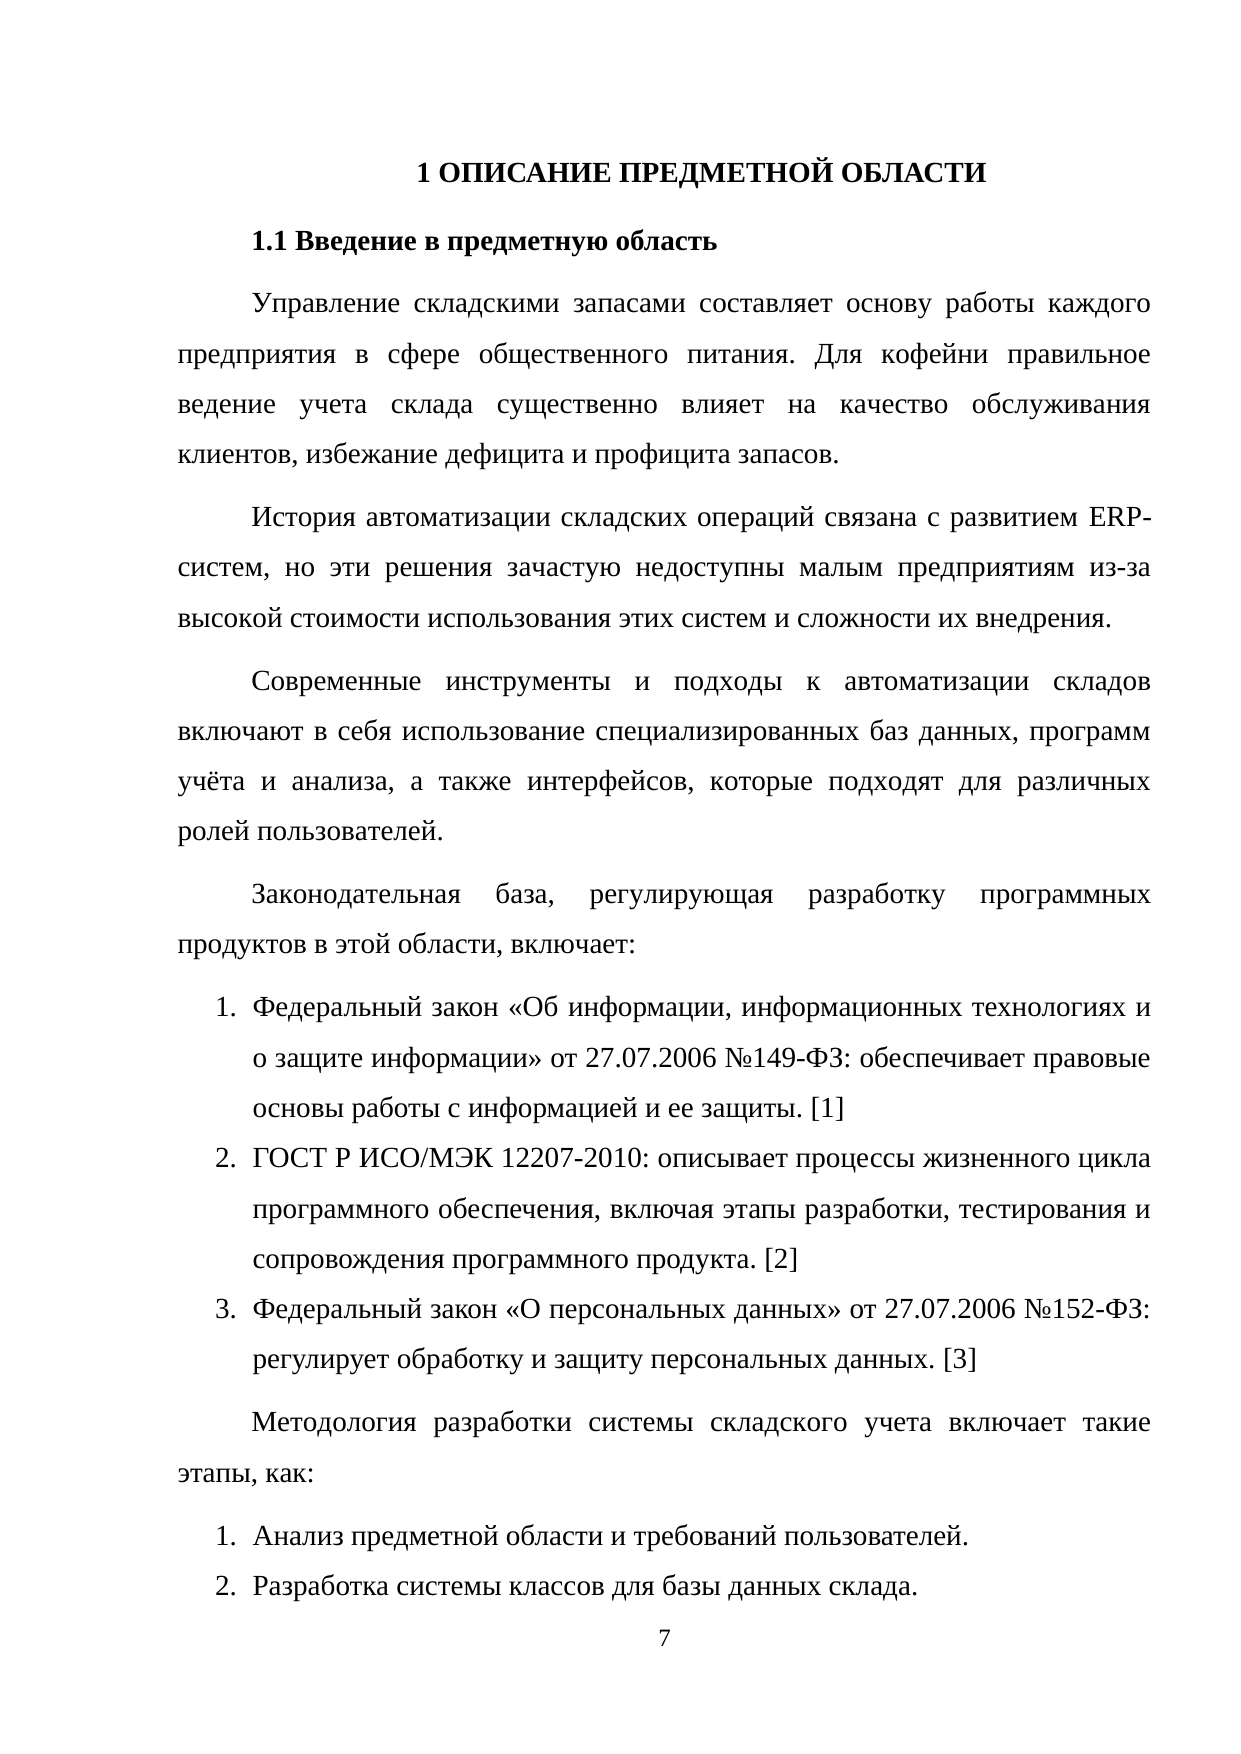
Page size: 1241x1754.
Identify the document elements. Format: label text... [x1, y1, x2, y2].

list ГОСТ Р ИСО/МЭК 12207-2010: описывает процессы жизненного цикла программного обеспечения, включая этапы разработки, тестирования и сопровождения программного продукта. [2] [215, 1140, 1152, 1274]
list Федеральный закон «О персональных данных» от 27.07.2006 №152-ФЗ: регулирует обработку и защиту персональных данных. [3] [215, 1291, 1152, 1375]
list Федеральный закон «Об информации, информационных технологиях и о защите информации» от 27.07.2006 №149-ФЗ: обеспечивает правовые основы работы с информацией и ее защиты. [1] [215, 989, 1152, 1124]
text Законодательная база, регулирующая разработку программных продуктов в этой области, включает: [177, 876, 1152, 960]
subtitle 1.1 Введение в предметную область [177, 223, 1152, 256]
subtitle 1 ОПИСАНИЕ ПРЕДМЕТНОЙ ОБЛАСТИ [177, 156, 1152, 189]
list Разработка системы классов для базы данных склада. [215, 1568, 1152, 1601]
list Анализ предметной области и требований пользователей. [215, 1518, 1152, 1551]
text Методология разработки системы складского учета включает такие этапы, как: [177, 1404, 1152, 1488]
text Управление складскими запасами составляет основу работы каждого предприятия в сфере общественного питания. Для кофейни правильное ведение учета склада существенно влияет на качество обслуживания клиентов, избежание дефицита и профицита запасов. [177, 285, 1152, 470]
text Современные инструменты и подходы к автоматизации складов включают в себя использование специализированных баз данных, программ учёта и анализа, а также интерфейсов, которые подходят для различных ролей пользователей. [177, 663, 1152, 847]
text История автоматизации складских операций связана с развитием ERP-систем, но эти решения зачастую недоступны малым предприятиям из-за высокой стоимости использования этих систем и сложности их внедрения. [177, 499, 1152, 633]
